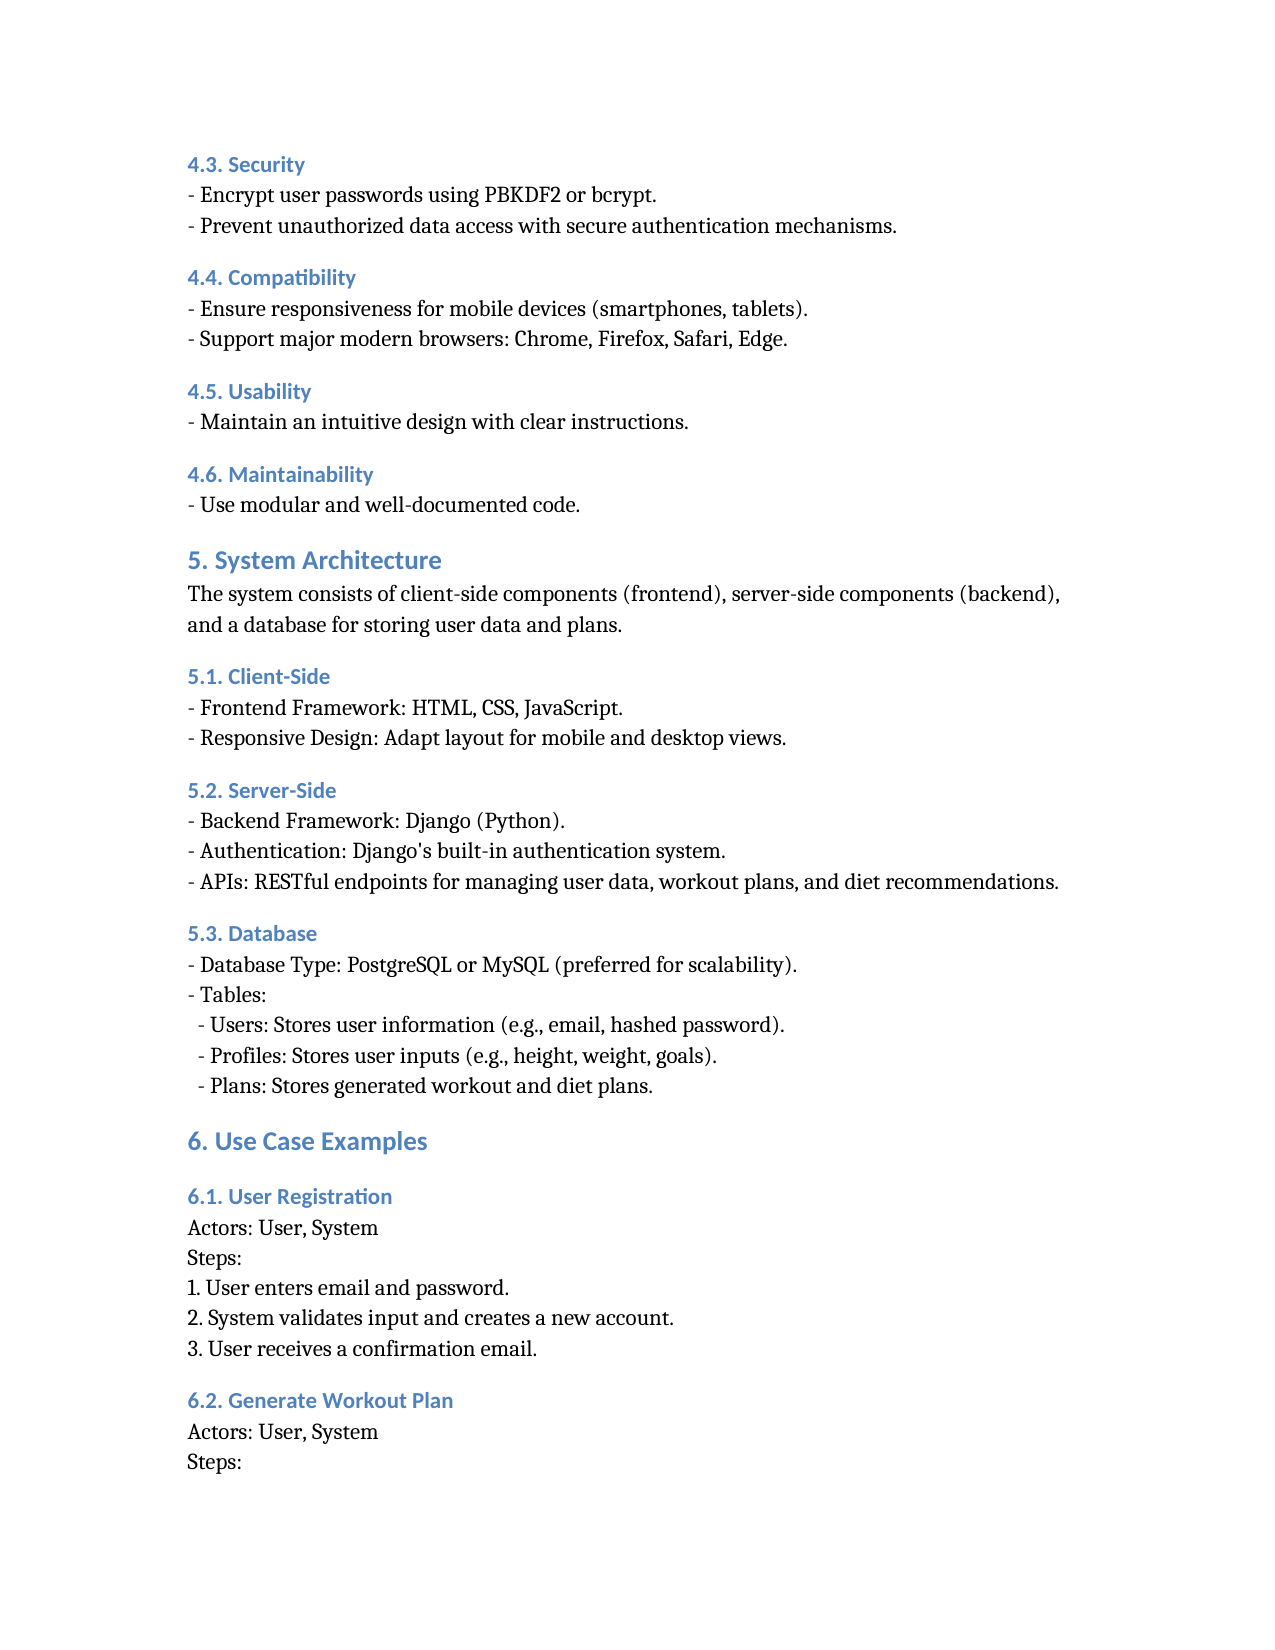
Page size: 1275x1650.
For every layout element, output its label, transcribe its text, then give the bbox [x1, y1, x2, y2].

subtitle 5.1. Client-Side [187, 662, 1087, 691]
text - Encrypt user passwords using PBKDF2 or bcrypt. - Prevent unauthorized data access with secure authentication mechanisms. [187, 182, 1087, 239]
subtitle 5. System Architecture [187, 543, 1087, 576]
text - Database Type: PostgreSQL or MySQL (preferred for scalability). - Tables: - Users: Stores user information (e.g., email, hashed password). - Profiles: Stores user inputs (e.g., height, weight, goals). - Plans: Stores generated workout and diet plans. [187, 952, 1087, 1099]
text - Ensure responsiveness for mobile devices (smartphones, tablets). - Support major modern browsers: Chrome, Firefox, Safari, Edge. [187, 296, 1087, 352]
text Actors: User, System Steps: 1. User enters email and password. 2. System validates input and creates a new account. 3. User receives a confirmation email. [187, 1214, 1087, 1362]
text - Frontend Framework: HTML, CSS, JavaScript. - Responsive Design: Adapt layout for mobile and desktop views. [187, 695, 1087, 751]
subtitle 6. Use Case Examples [187, 1124, 1087, 1157]
subtitle 4.6. Maintainability [187, 460, 1087, 488]
subtitle 5.3. Database [187, 919, 1087, 948]
text The system consists of client-side components (frontend), server-side components (backend), and a database for storing user data and plans. [187, 581, 1087, 638]
text - Backend Framework: Django (Python). - Authentication: Django's built-in authentication system. - APIs: RESTful endpoints for managing user data, workout plans, and diet recommendations. [187, 808, 1087, 895]
subtitle 6.2. Generate Workout Plan [187, 1386, 1087, 1414]
text - Use modular and well-documented code. [187, 492, 1087, 519]
subtitle 4.5. Usability [187, 377, 1087, 405]
subtitle 5.2. Server-Side [187, 776, 1087, 804]
text - Maintain an intuitive design with clear instructions. [187, 409, 1087, 435]
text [187, 1419, 1087, 1475]
subtitle 4.4. Compatibility [187, 263, 1087, 291]
subtitle 6.1. User Registration [187, 1182, 1087, 1210]
subtitle 4.3. Security [187, 150, 1087, 178]
